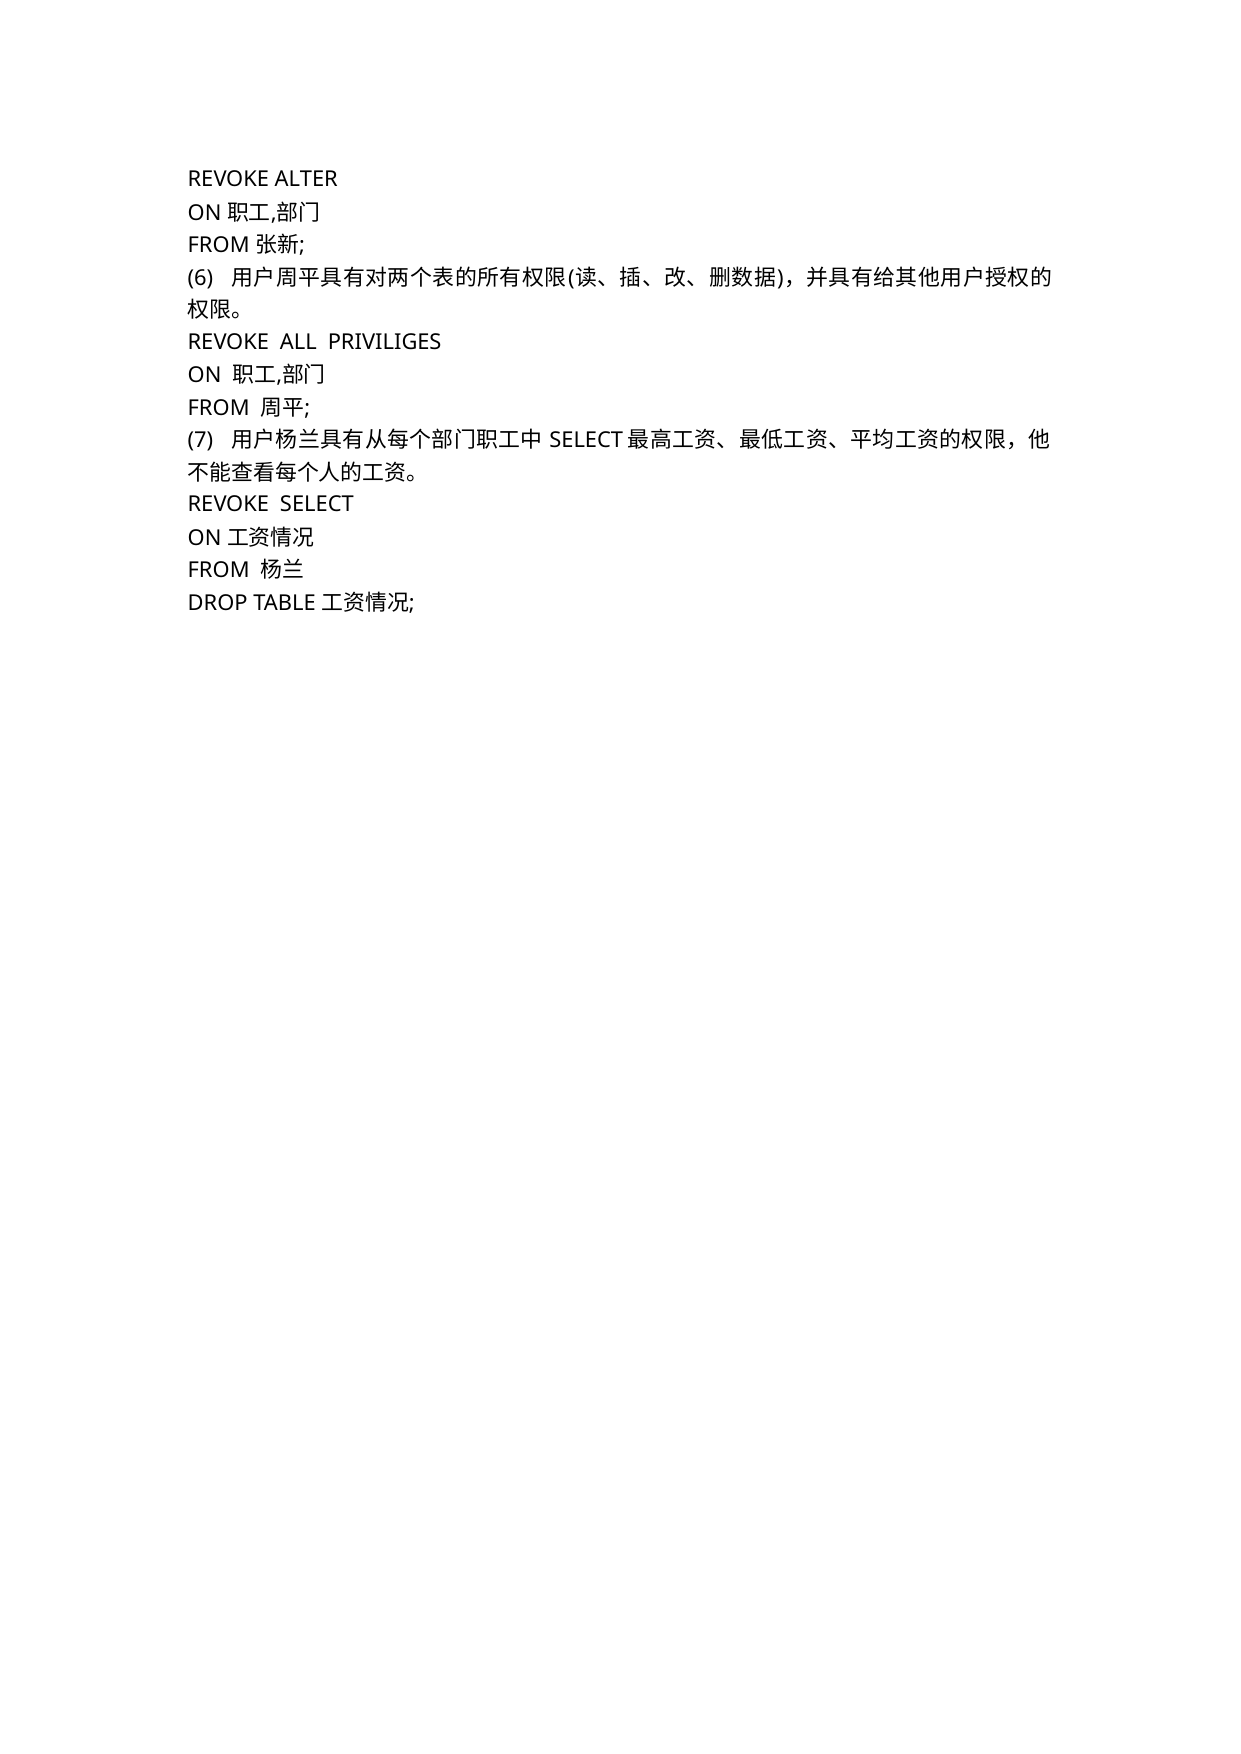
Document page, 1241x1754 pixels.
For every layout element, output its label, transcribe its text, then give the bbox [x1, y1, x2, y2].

text FROM 张新; [187, 227, 1053, 259]
text REVOKE ALTER [187, 162, 1053, 194]
text ON 职工,部门 [187, 194, 1053, 227]
text (6) 用户周平具有对两个表的所有权限(读、插、改、删数据)，并具有给其他用户授权的权限。 [187, 259, 1053, 324]
text FROM 周平; [187, 389, 1053, 422]
text ON 职工,部门 [187, 357, 1053, 389]
text DROP TABLE 工资情况; [187, 584, 1053, 617]
text REVOKE SELECT [187, 487, 1053, 519]
text (7) 用户杨兰具有从每个部门职工中SELECT最高工资、最低工资、平均工资的权限，他不能查看每个人的工资。 [187, 422, 1053, 487]
text ON 工资情况 [187, 519, 1053, 552]
text FROM 杨兰 [187, 552, 1053, 584]
text REVOKE ALL PRIVILIGES [187, 324, 1053, 357]
